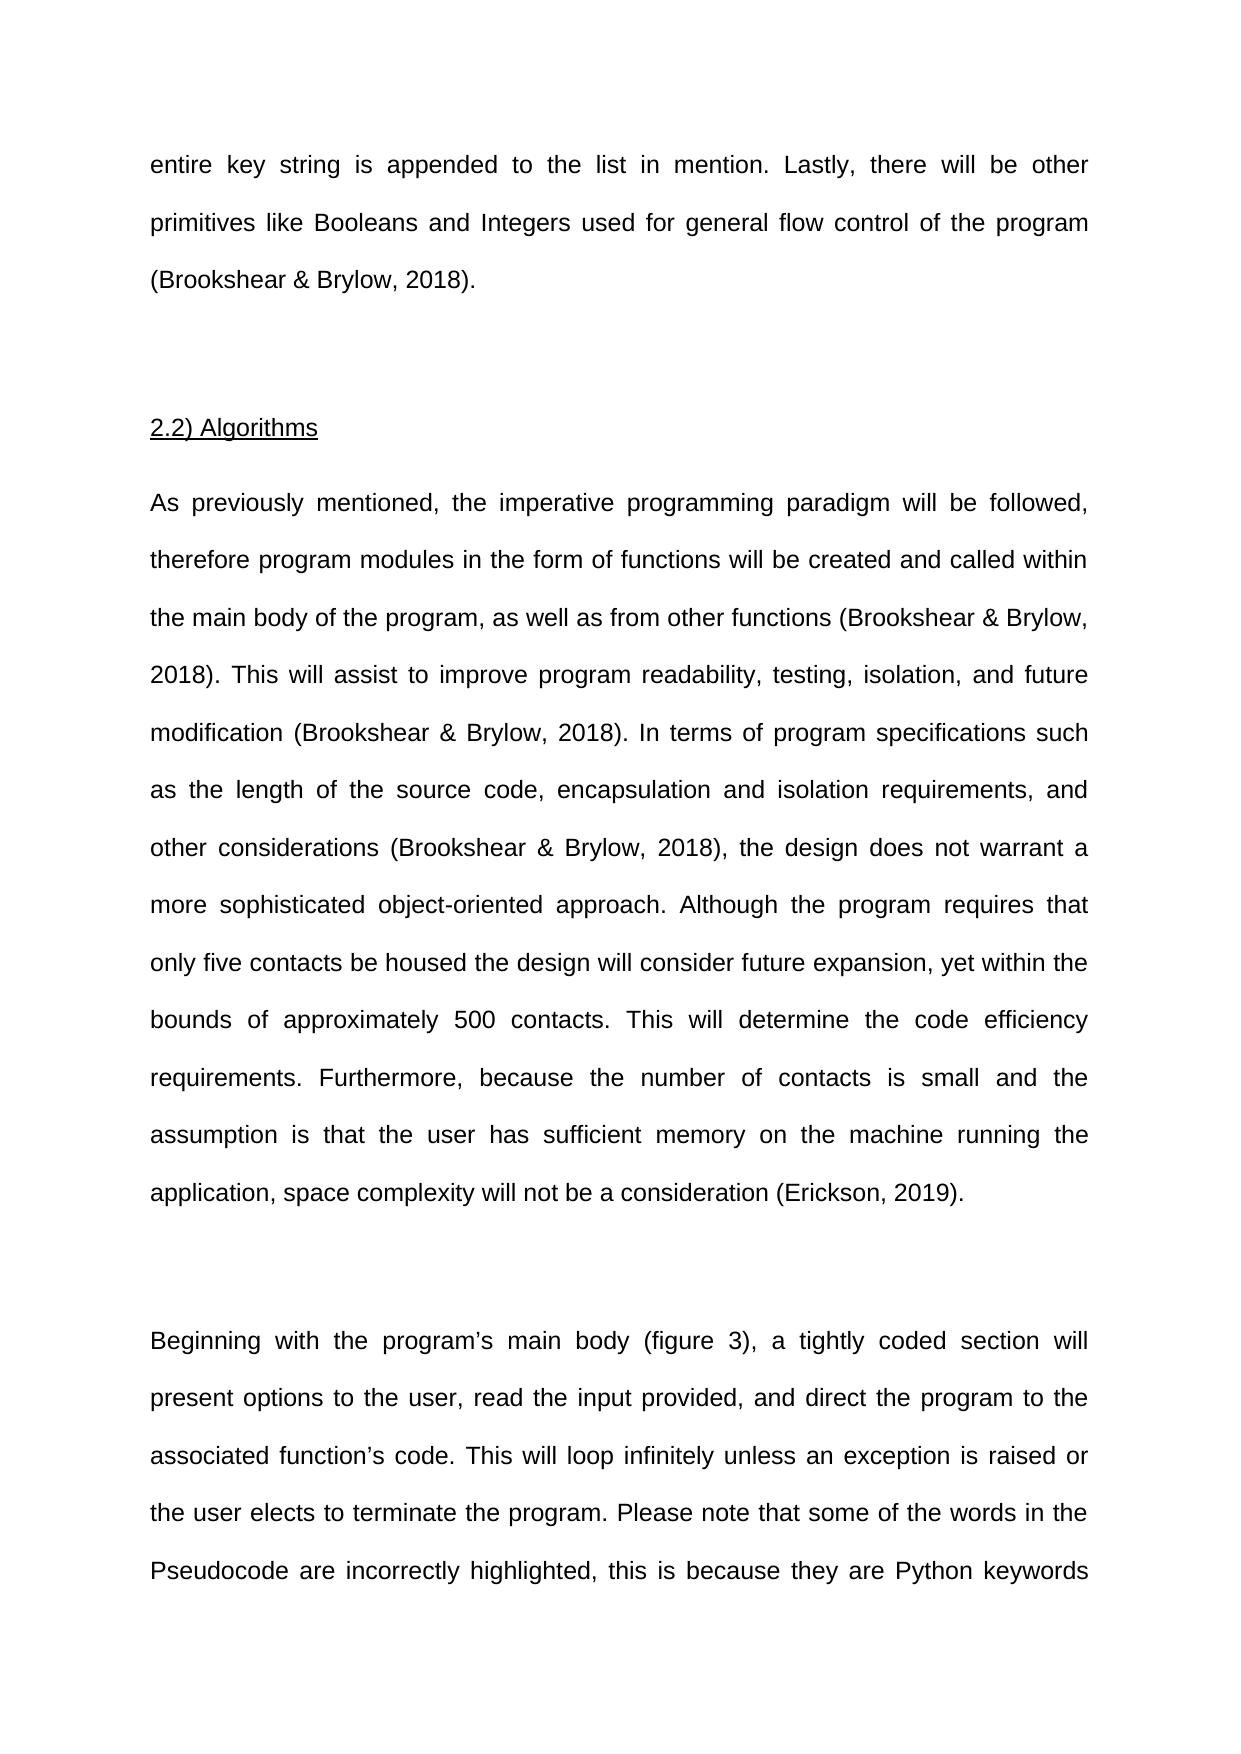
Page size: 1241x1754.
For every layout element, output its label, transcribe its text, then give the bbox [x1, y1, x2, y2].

text 2.2) Algorithms [150, 413, 1090, 442]
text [150, 150, 1090, 294]
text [150, 1326, 1090, 1584]
text As previously mentioned, the imperative programming paradigm will be followed, therefore program modules in the form of functions will be created and called within the main body of the program, as well as from other functions (Brookshear & Brylow, 2018). This will assist to improve program readability, testing, isolation, and future modification (Brookshear & Brylow, 2018). In terms of program specifications such as the length of the source code, encapsulation and isolation requirements, and other considerations (Brookshear & Brylow, 2018), the design does not warrant a more sophisticated object-oriented approach. Although the program requires that only five contacts be housed the design will consider future expansion, yet within the bounds of approximately 500 contacts. This will determine the code efficiency requirements. Furthermore, because the number of contacts is small and the assumption is that the user has sufficient memory on the machine running the application, space complexity will not be a consideration (Erickson, 2019). [150, 487, 1090, 1206]
